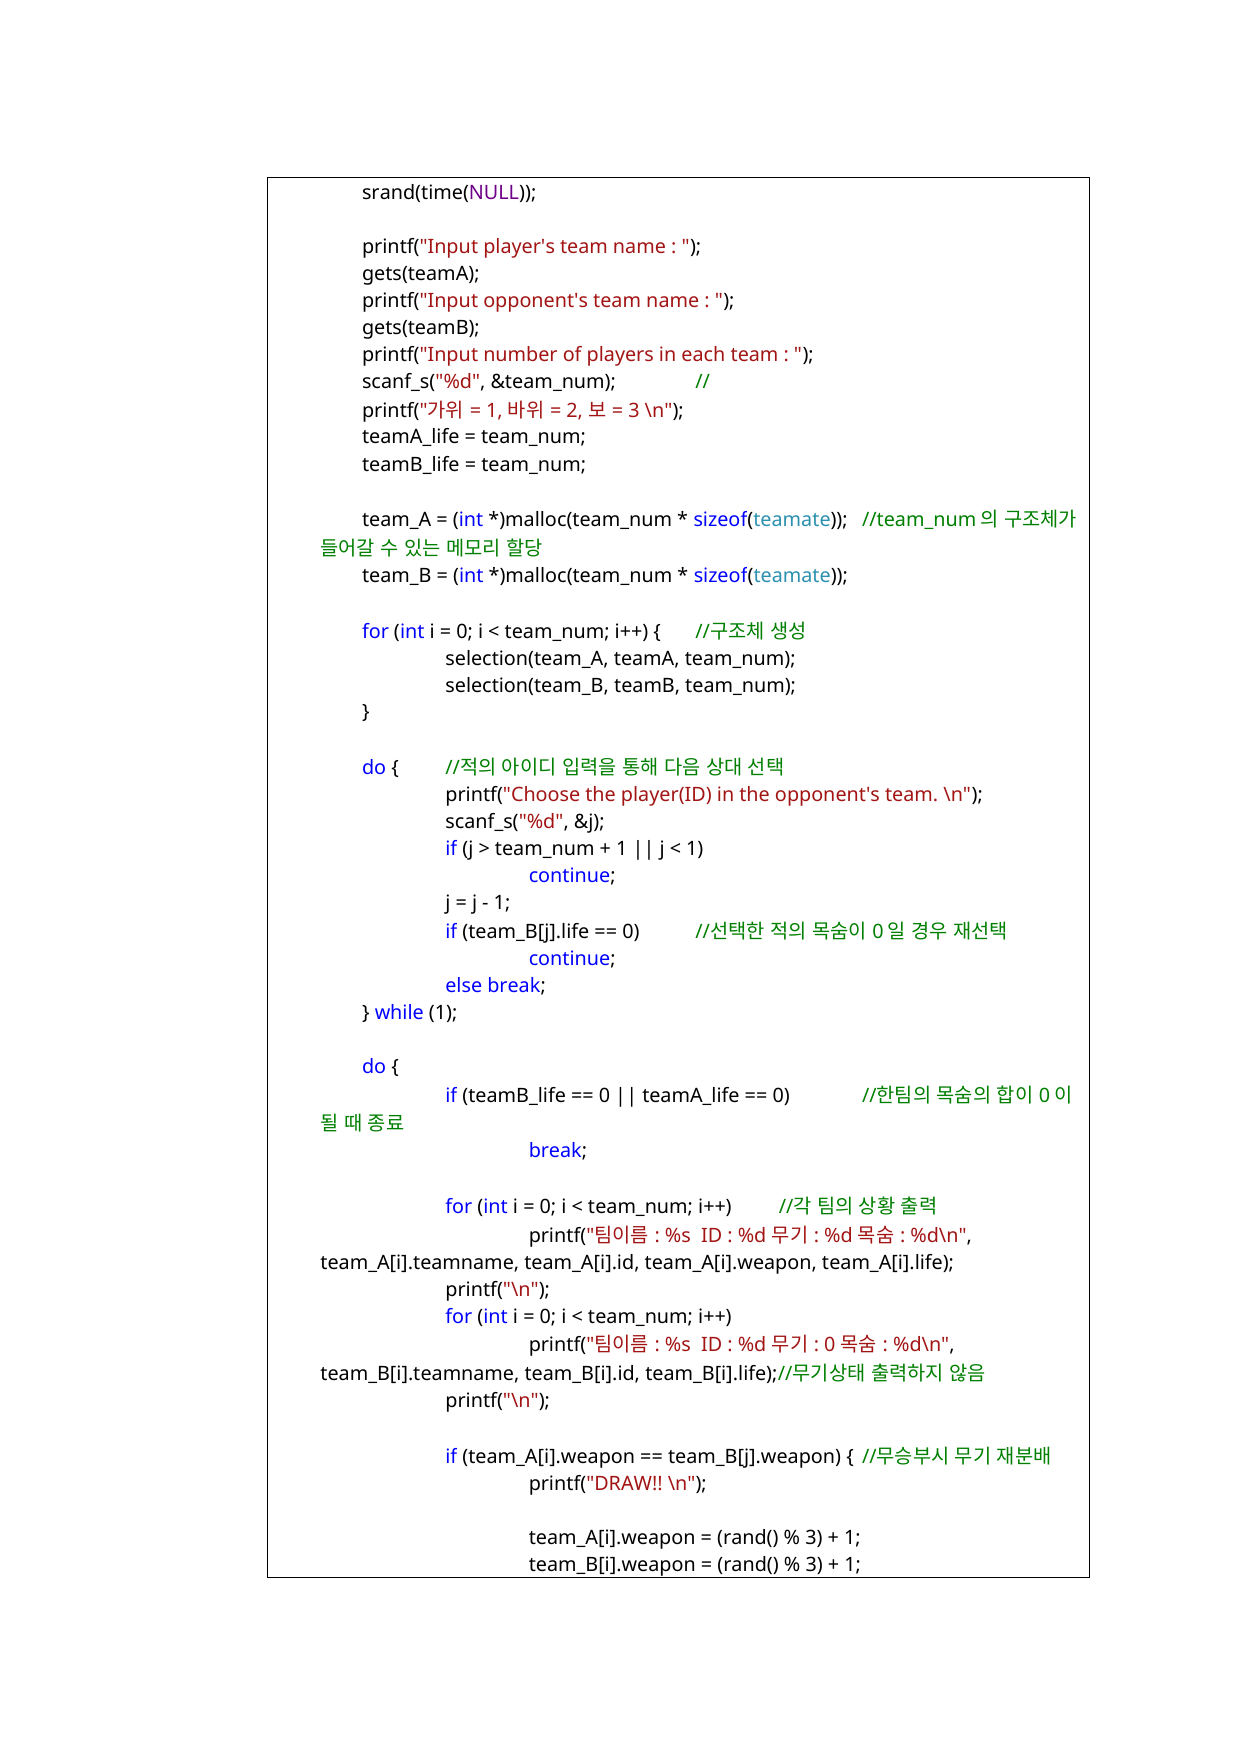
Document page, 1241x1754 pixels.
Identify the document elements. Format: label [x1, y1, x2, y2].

table_header [268, 178, 1089, 1577]
